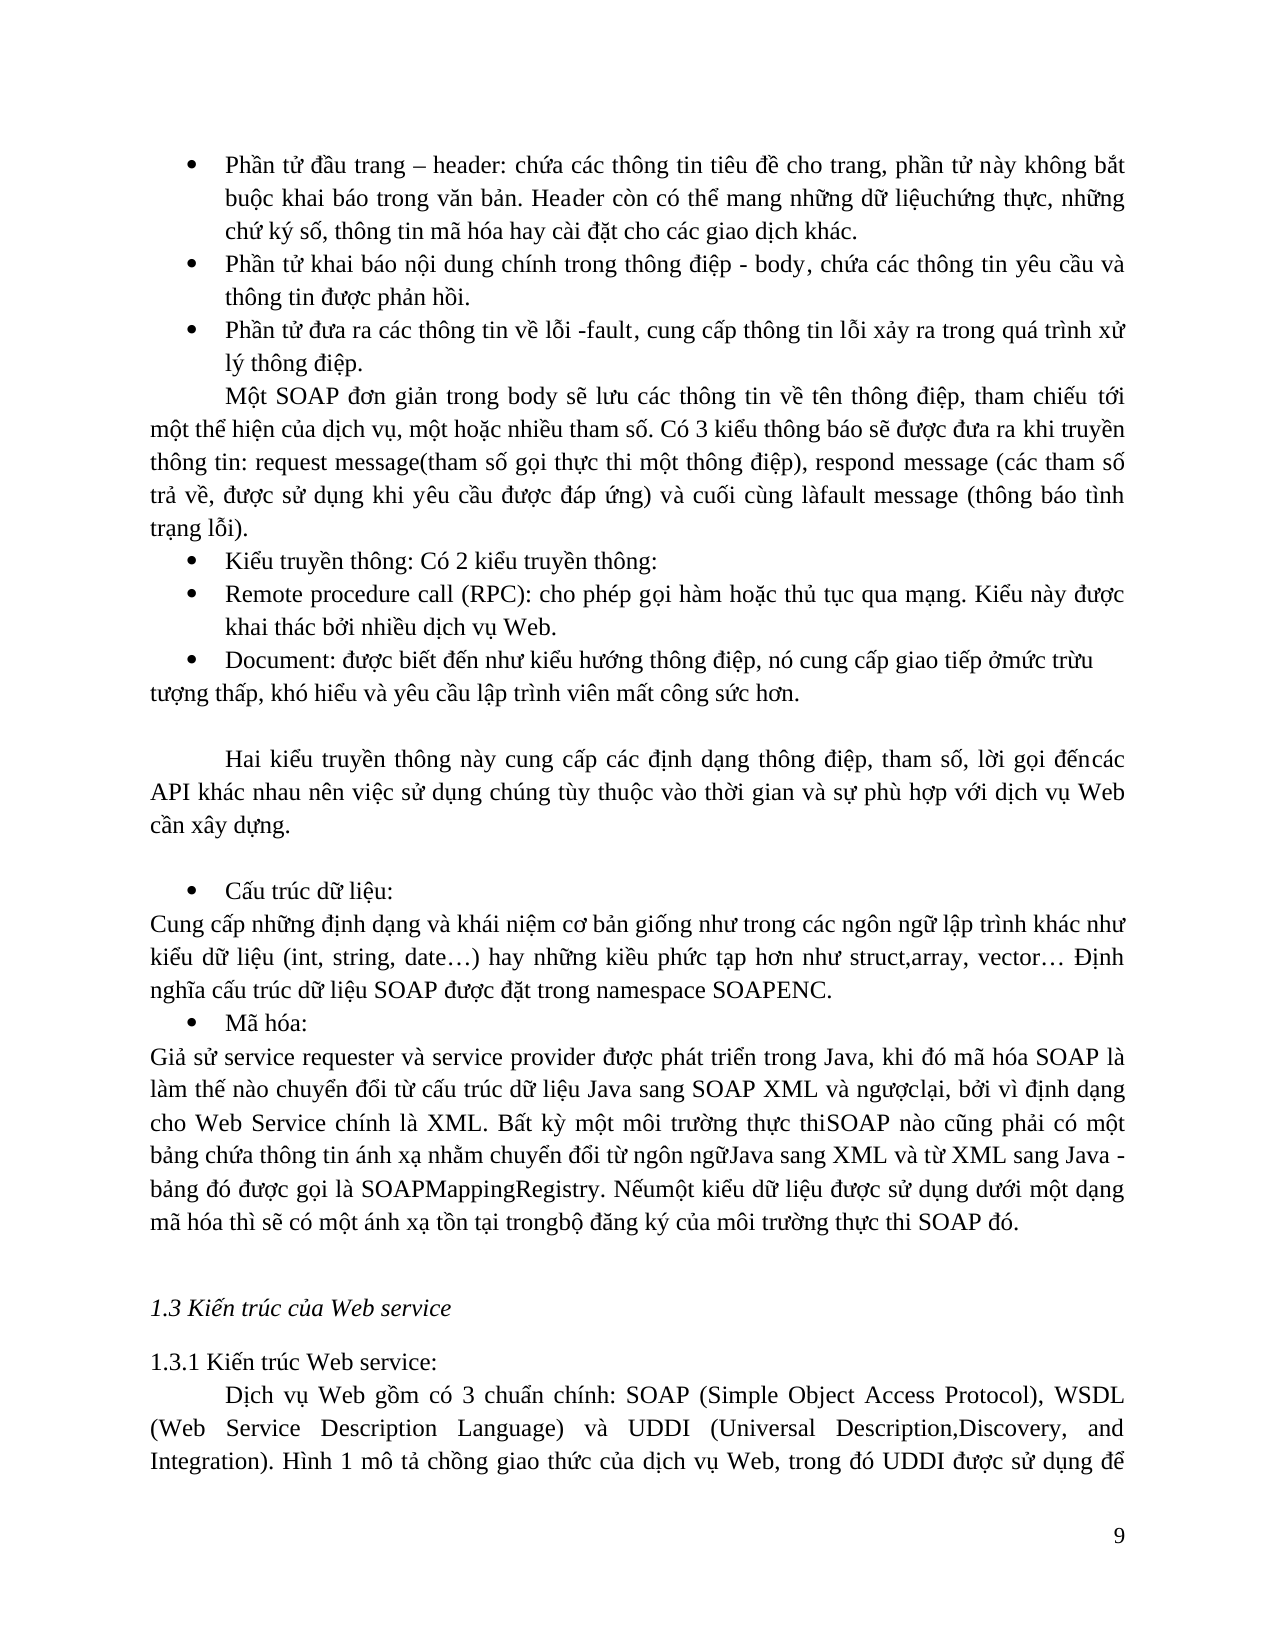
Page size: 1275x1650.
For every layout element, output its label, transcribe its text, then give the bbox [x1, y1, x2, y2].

text Cung cấp những định dạng và khái niệm cơ bản giống như trong các ngôn ngữ lập trình khác như kiểu dữ liệu (int, string, date…) hay những kiều phức tạp hơn như struct,array, vector… Định nghĩa cấu trúc dữ liệu SOAP được đặt trong namespace SOAPENC. [150, 909, 1125, 1004]
list Document: được biết đến như kiểu hướng thông điệp, nó cung cấp giao tiếp ởmức trừu [187, 645, 1125, 674]
text Giả sử service requester và service provider được phát triển trong Java, khi đó mã hóa SOAP là làm thế nào chuyển đổi từ cấu trúc dữ liệu Java sang SOAP XML và ngượclại, bởi vì định dạng cho Web Service chính là XML. Bất kỳ một môi trường thực thiSOAP nào cũng phải có một bảng chứa thông tin ánh xạ nhằm chuyển đổi từ ngôn ngữJava sang XML và từ XML sang Java - bảng đó được gọi là SOAPMappingRegistry. Nếumột kiểu dữ liệu được sử dụng dưới một dạng mã hóa thì sẽ có một ánh xạ tồn tại trongbộ đăng ký của môi trường thực thi SOAP đó. [150, 1042, 1125, 1235]
list Phần tử khai báo nội dung chính trong thông điệp - body, chứa các thông tin yêu cầu và thông tin được phản hồi. [187, 249, 1125, 311]
list Kiểu truyền thông: Có 2 kiểu truyền thông: [187, 546, 1125, 575]
list Cấu trúc dữ liệu: [187, 876, 1125, 905]
subtitle 1.3.1 Kiến trúc Web service: [150, 1347, 1125, 1376]
list Mã hóa: [187, 1008, 1125, 1037]
list Phần tử đưa ra các thông tin về lỗi -fault, cung cấp thông tin lỗi xảy ra trong quá trình xử lý thông điệp. [187, 315, 1125, 377]
text tượng thấp, khó hiểu và yêu cầu lập trình viên mất công sức hơn. [150, 678, 1125, 707]
list Remote procedure call (RPC): cho phép gọi hàm hoặc thủ tục qua mạng. Kiểu này được khai thác bởi nhiều dịch vụ Web. [187, 579, 1125, 641]
text Một SOAP đơn giản trong body sẽ lưu các thông tin về tên thông điệp, tham chiếu tới một thể hiện của dịch vụ, một hoặc nhiều tham số. Có 3 kiểu thông báo sẽ được đưa ra khi truyền thông tin: request message(tham số gọi thực thi một thông điệp), respond message (các tham số trả về, được sử dụng khi yêu cầu được đáp ứng) và cuối cùng làfault message (thông báo tình trạng lỗi). [150, 381, 1125, 542]
subtitle 1.3 Kiến trúc của Web service [150, 1293, 1125, 1322]
text Hai kiểu truyền thông này cung cấp các định dạng thông điệp, tham số, lời gọi đếncác API khác nhau nên việc sử dụng chúng tùy thuộc vào thời gian và sự phù hợp với dịch vụ Web cần xây dựng. [150, 744, 1125, 839]
